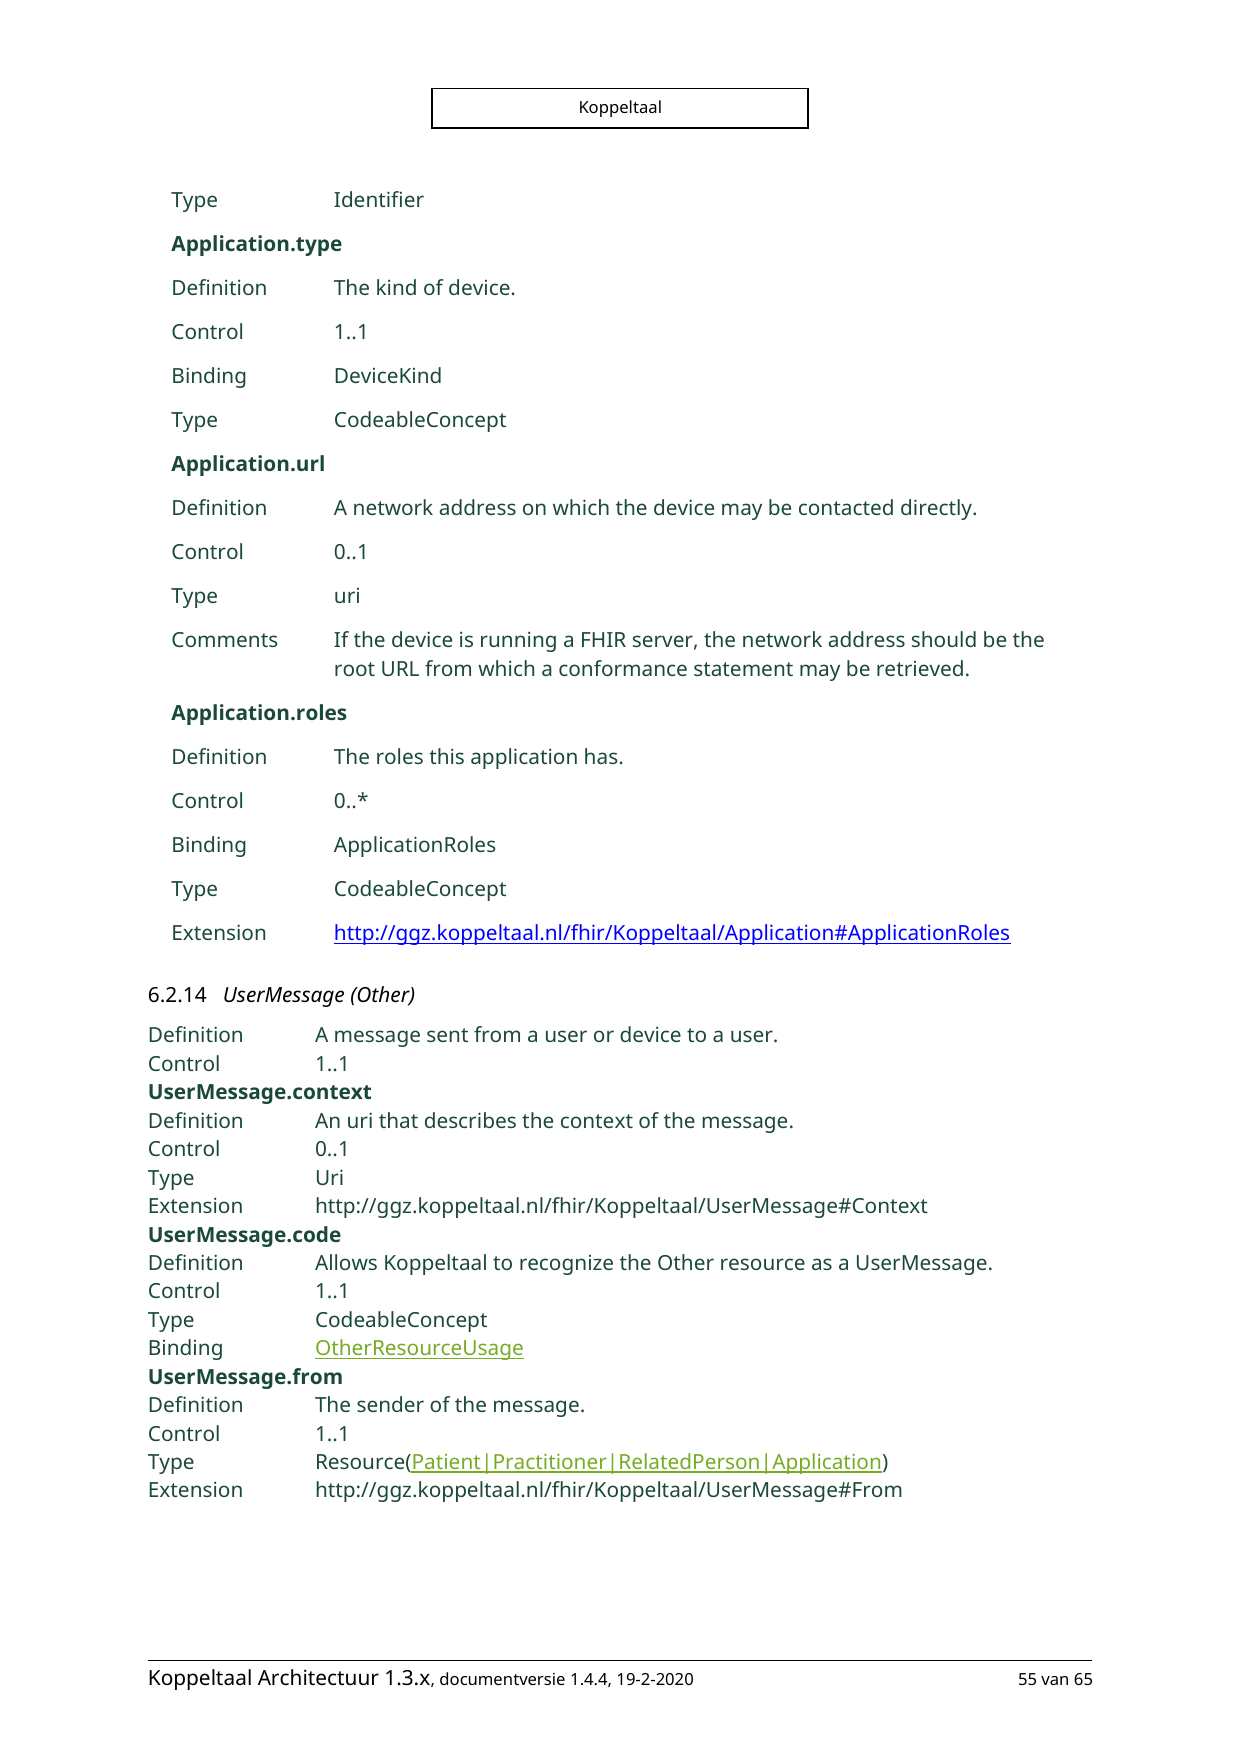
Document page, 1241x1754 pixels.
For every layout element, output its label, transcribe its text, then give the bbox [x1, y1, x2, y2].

table_cell Uri [315, 1163, 1092, 1191]
table_cell Application.roles [148, 690, 1092, 734]
table_cell Comments [148, 618, 310, 690]
table_cell Application.url [148, 442, 1092, 486]
table_cell Binding [148, 823, 310, 867]
table_cell Definition [148, 486, 310, 530]
table_cell Control [148, 1277, 315, 1305]
table_cell Binding [148, 1334, 315, 1362]
table_cell Control [148, 1134, 315, 1163]
table_cell OtherResourceUsage [315, 1334, 1092, 1362]
table_cell Definition [148, 1106, 315, 1134]
table_cell Binding [148, 354, 310, 397]
table_cell 0..1 [310, 530, 1092, 574]
table_cell Extension [148, 1191, 315, 1220]
table_header Definition [148, 1021, 315, 1049]
table_cell An uri that describes the context of the message. [315, 1106, 1092, 1134]
table_cell 1..1 [315, 1049, 1092, 1077]
table_cell UserMessage.from [148, 1362, 1092, 1390]
table_cell http://ggz.koppeltaal.nl/fhir/Koppeltaal/UserMessage#Context [315, 1191, 1092, 1220]
table_cell ApplicationRoles [310, 823, 1092, 867]
table_cell Definition [148, 1390, 315, 1419]
table_cell Extension [148, 1476, 315, 1504]
table_cell Definition [148, 1248, 315, 1277]
table_cell UserMessage.context [148, 1078, 1092, 1106]
table_cell 0..1 [315, 1134, 1092, 1163]
table_cell Control [148, 779, 310, 822]
table_cell Type [148, 1447, 315, 1476]
table_cell 0..* [310, 779, 1092, 822]
table_cell DeviceKind [310, 354, 1092, 397]
table_cell Definition [148, 265, 310, 309]
table_header A message sent from a user or device to a user. [315, 1021, 1092, 1049]
table_cell Control [148, 530, 310, 574]
table_cell uri [310, 574, 1092, 618]
table_cell Control [148, 309, 310, 353]
table_cell A network address on which the device may be contacted directly. [310, 486, 1092, 530]
table_cell Extension [148, 911, 310, 955]
table_cell Type [148, 867, 310, 911]
table_cell Type [148, 1163, 315, 1191]
table_cell CodeableConcept [310, 398, 1092, 442]
table_cell CodeableConcept [310, 867, 1092, 911]
table_cell The sender of the message. [315, 1390, 1092, 1419]
table_cell Control [148, 1419, 315, 1447]
table_cell Application.type [148, 221, 1092, 265]
table_cell Type [148, 398, 310, 442]
table_cell Control [148, 1049, 315, 1077]
table_cell Resource(Patient|Practitioner|RelatedPerson|Application) [315, 1447, 1092, 1476]
table_cell 1..1 [315, 1277, 1092, 1305]
table_cell Identifier [310, 177, 1092, 221]
table_cell 1..1 [310, 309, 1092, 353]
table_cell Type [148, 574, 310, 618]
table_cell 1..1 [315, 1419, 1092, 1447]
table_cell If the device is running a FHIR server, the network address should be the root URL from which a conformance statement may be retrieved. [310, 618, 1092, 690]
table_cell http://ggz.koppeltaal.nl/fhir/Koppeltaal/Application#ApplicationRoles [310, 911, 1092, 955]
subtitle UserMessage (Other) [148, 980, 1092, 1008]
table_cell http://ggz.koppeltaal.nl/fhir/Koppeltaal/UserMessage#From [315, 1476, 1092, 1504]
table_cell UserMessage.code [148, 1220, 1092, 1248]
table_cell The kind of device. [310, 265, 1092, 309]
table_cell Definition [148, 734, 310, 778]
table_cell The roles this application has. [310, 734, 1092, 778]
table_cell Type [148, 177, 310, 221]
table_cell CodeableConcept [315, 1305, 1092, 1333]
table_cell Type [148, 1305, 315, 1333]
table_cell Allows Koppeltaal to recognize the Other resource as a UserMessage. [315, 1248, 1092, 1277]
